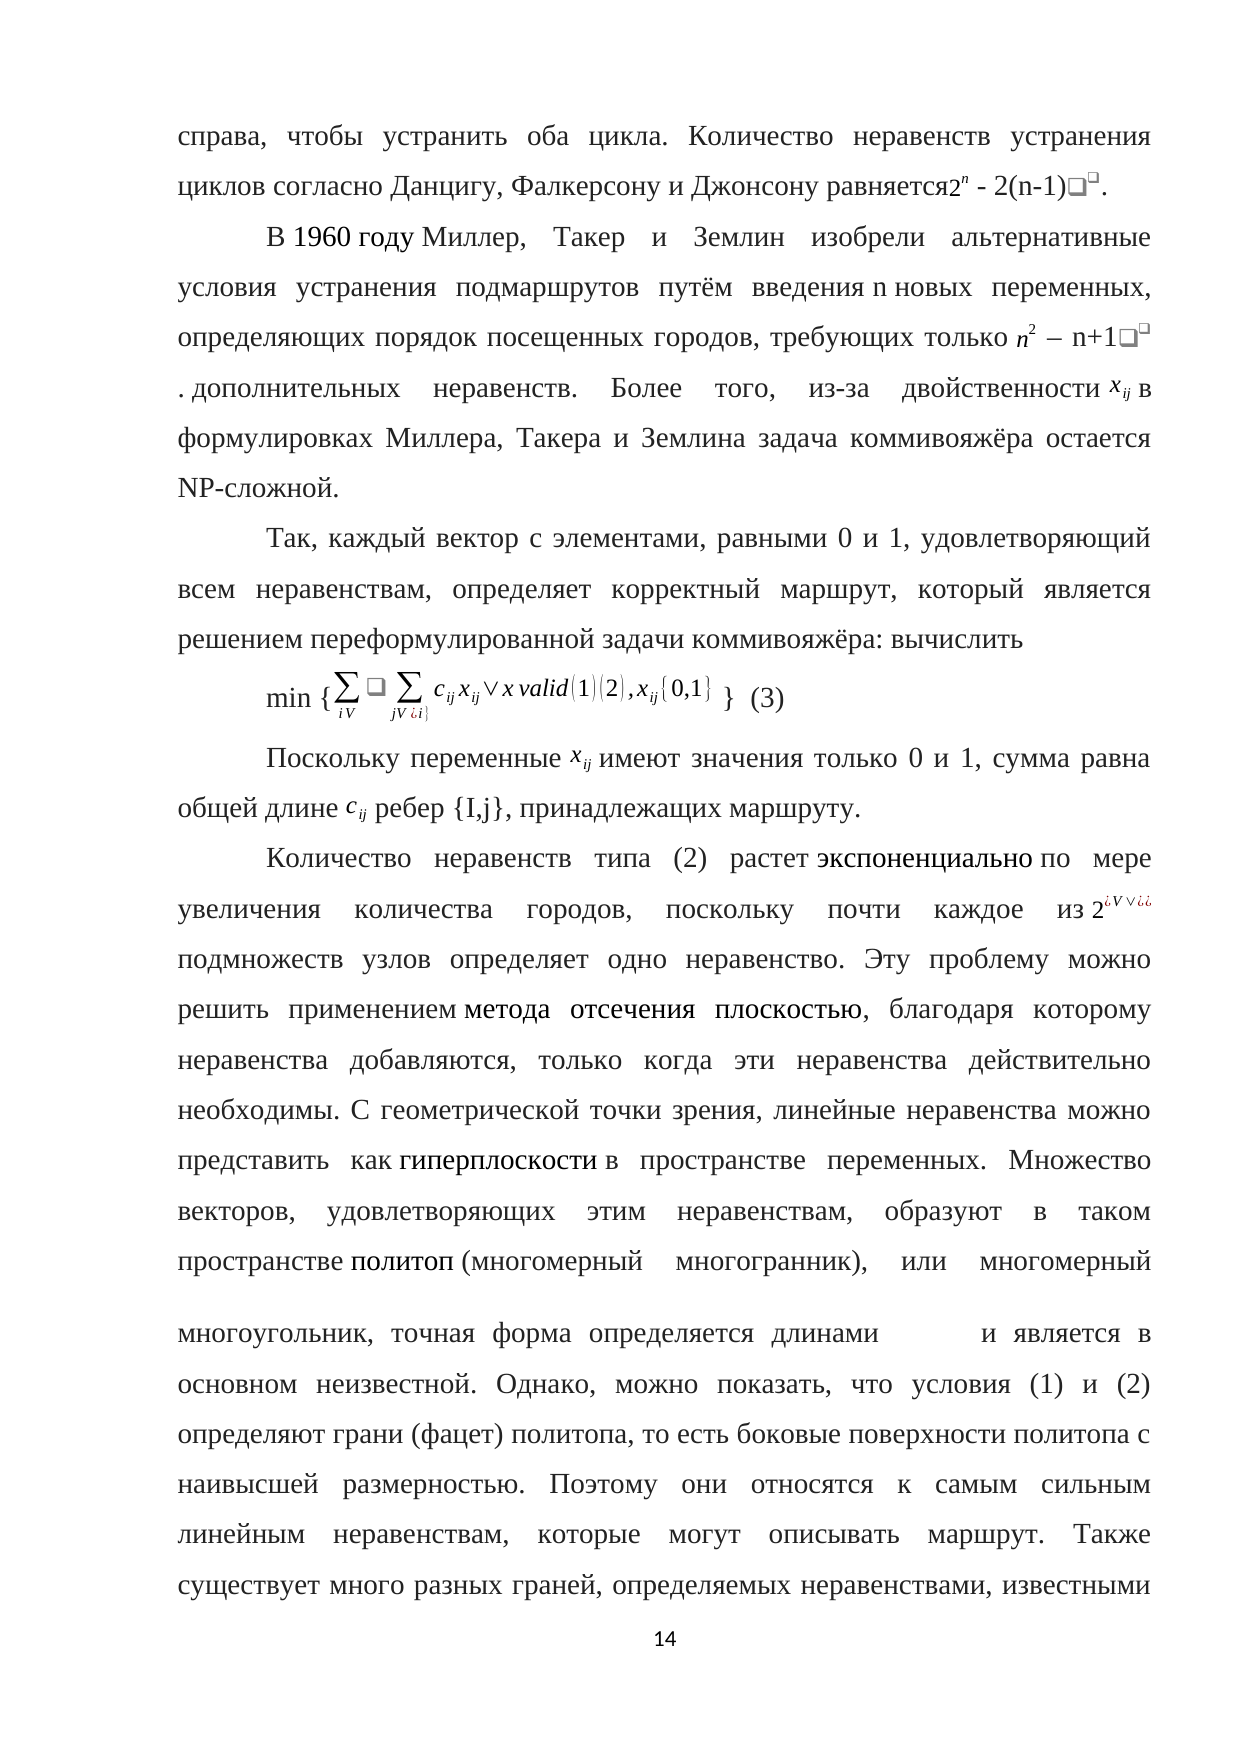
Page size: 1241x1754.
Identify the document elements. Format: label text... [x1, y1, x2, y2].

text Так, каждый вектор с элементами, равными 0 и 1, удовлетворяющий всем неравенствам, определяет корректный маршрут, который является решением переформулированной задачи коммивояжёра: вычислить [177, 521, 1152, 655]
text В 1960 году Миллер, Такер и Землин изобрели альтернативные условия устранения подмаршрутов путём введения {\displaystyle n}n новых переменных, определяющих порядок посещенных городов, требующих только {\displaystyle n^{2}-n+1} – n+1{\displaystyle 2^{n}-2(n-1)}. дополнительных неравенств. Более того, из-за двойственности {\displaystyle x_{ij}} в формулировках Миллера, Такера и Землина задача коммивояжёра остается NP-сложной. [177, 219, 1152, 504]
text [177, 841, 1152, 1601]
text Поскольку переменные {\displaystyle x_{ij}} имеют значения только 0 и 1, сумма равна общей длине {\displaystyle c_{ij}} ребер {\displaystyle \{i,j\}}{I,j}, принадлежащих маршруту. [177, 740, 1152, 824]
text {\displaystyle \min \;\left\{\sum _{i\in V}\sum _{j\in V\setminus \{i\}}c_{ij}x_{ij}\;|\;x{\mbox{ valid (1) (2),}}\;x_{ij}\in \{0,1\}\right\}.\qquad (3)}min { } (3) [177, 672, 1152, 723]
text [177, 118, 1152, 202]
